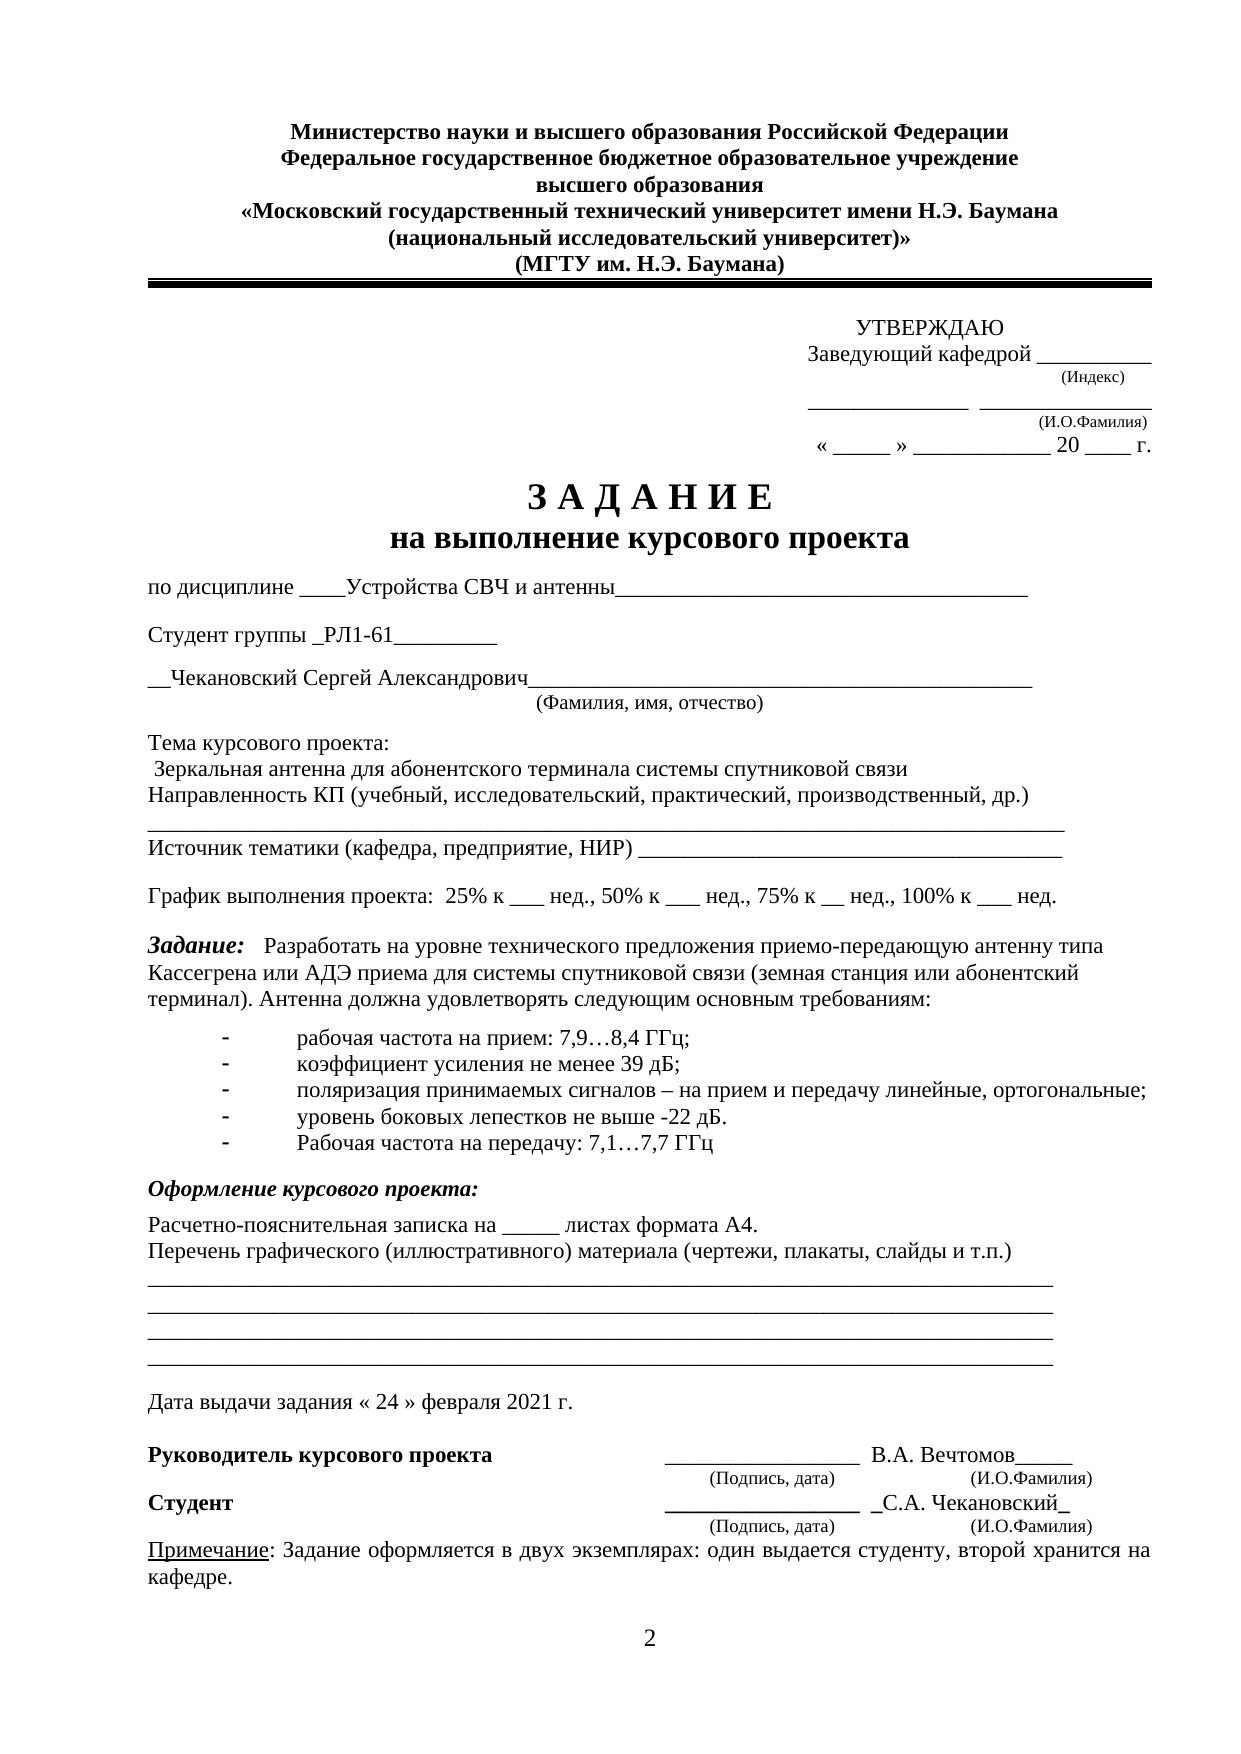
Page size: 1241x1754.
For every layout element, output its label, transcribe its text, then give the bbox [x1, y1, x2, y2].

text ________________________________________________________________________________ [148, 808, 1152, 834]
text ______________ _______________ [148, 386, 1152, 412]
text _______________________________________________________________________________ [148, 1290, 1152, 1316]
text _______________________________________________________________________________ [148, 1263, 1152, 1290]
text __Чекановский Сергей Александрович____________________________________________ [148, 664, 1152, 690]
text (МГТУ им. Н.Э. Баумана) [148, 250, 1152, 278]
text (Подпись, дата) (И.О.Фамилия) [148, 1467, 1093, 1489]
list Рабочая частота на передачу: 7,1…7,7 ГГц [148, 1129, 1152, 1156]
text УТВЕРЖДАЮ [148, 314, 1004, 340]
text Источник тематики (кафедра, предприятие, НИР) _____________________________________ [148, 834, 1152, 860]
text _______________________________________________________________________________ [148, 1342, 1152, 1369]
text Заведующий кафедрой __________ [148, 340, 1152, 367]
text Студент группы _РЛ1-61_________ [148, 621, 1152, 647]
list поляризация принимаемых сигналов – на прием и передачу линейные, ортогональные; [148, 1077, 1152, 1103]
list уровень боковых лепестков не выше -22 дБ. [148, 1103, 1152, 1129]
list коэффициент усиления не менее 39 дБ; [148, 1050, 1152, 1077]
text Зеркальная антенна для абонентского терминала системы спутниковой связи [148, 755, 1152, 781]
text «Московский государственный технический университет имени Н.Э. Баумана [148, 197, 1152, 223]
text ЗАДАНИЕ [148, 474, 1152, 518]
text _______________________________________________________________________________ [148, 1316, 1152, 1342]
text Перечень графического (иллюстративного) материала (чертежи, плакаты, слайды и т.п.) [148, 1237, 1152, 1263]
text на выполнение курсового проекта [148, 518, 1152, 556]
text Студент _________________ _С.А. Чекановский_ [148, 1489, 1152, 1515]
text (Индекс) [960, 367, 1152, 386]
list рабочая частота на прием: 7,9…8,4 ГГц; [148, 1024, 1152, 1050]
text Задание: Разработать на уровне технического предложения приемо-передающую антенну типа Кассегрена или АДЭ приема для системы спутниковой связи (земная станция или абонентский терминал). Антенна должна удовлетворять следующим основным требованиям: [148, 930, 1152, 1011]
text по дисциплине ____Устройства СВЧ и антенны____________________________________ [148, 573, 1152, 599]
text График выполнения проекта: 25% к ___ нед., 50% к ___ нед., 75% к __ нед., 100% к ___ нед. [148, 882, 1152, 908]
text Дата выдачи задания « 24 » февраля 2021 г. [148, 1388, 1152, 1414]
text (И.О.Фамилия) [960, 412, 1152, 431]
text (Фамилия, имя, отчество) [148, 690, 1152, 714]
text « _____ » ____________ 20 ____ г. [148, 431, 1152, 458]
text Направленность КП (учебный, исследовательский, практический, производственный, др.) [148, 781, 1152, 808]
text Тема курсового проекта: [148, 729, 1152, 755]
text (национальный исследовательский университет)» [148, 223, 1152, 250]
text высшего образования [148, 171, 1152, 197]
text Примечание: Задание оформляется в двух экземплярах: один выдается студенту, второй хранится на кафедре. [148, 1537, 1152, 1589]
text (Подпись, дата) (И.О.Фамилия) [148, 1515, 1093, 1537]
text Руководитель курсового проекта _________________ В.А. Вечтомов_____ [148, 1441, 1152, 1467]
text Расчетно-пояснительная записка на _____ листах формата А4. [148, 1211, 1152, 1237]
text Оформление курсового проекта: [148, 1175, 1152, 1201]
text Федеральное государственное бюджетное образовательное учреждение [148, 144, 1152, 171]
text Министерство науки и высшего образования Российской Федерации [148, 118, 1152, 144]
